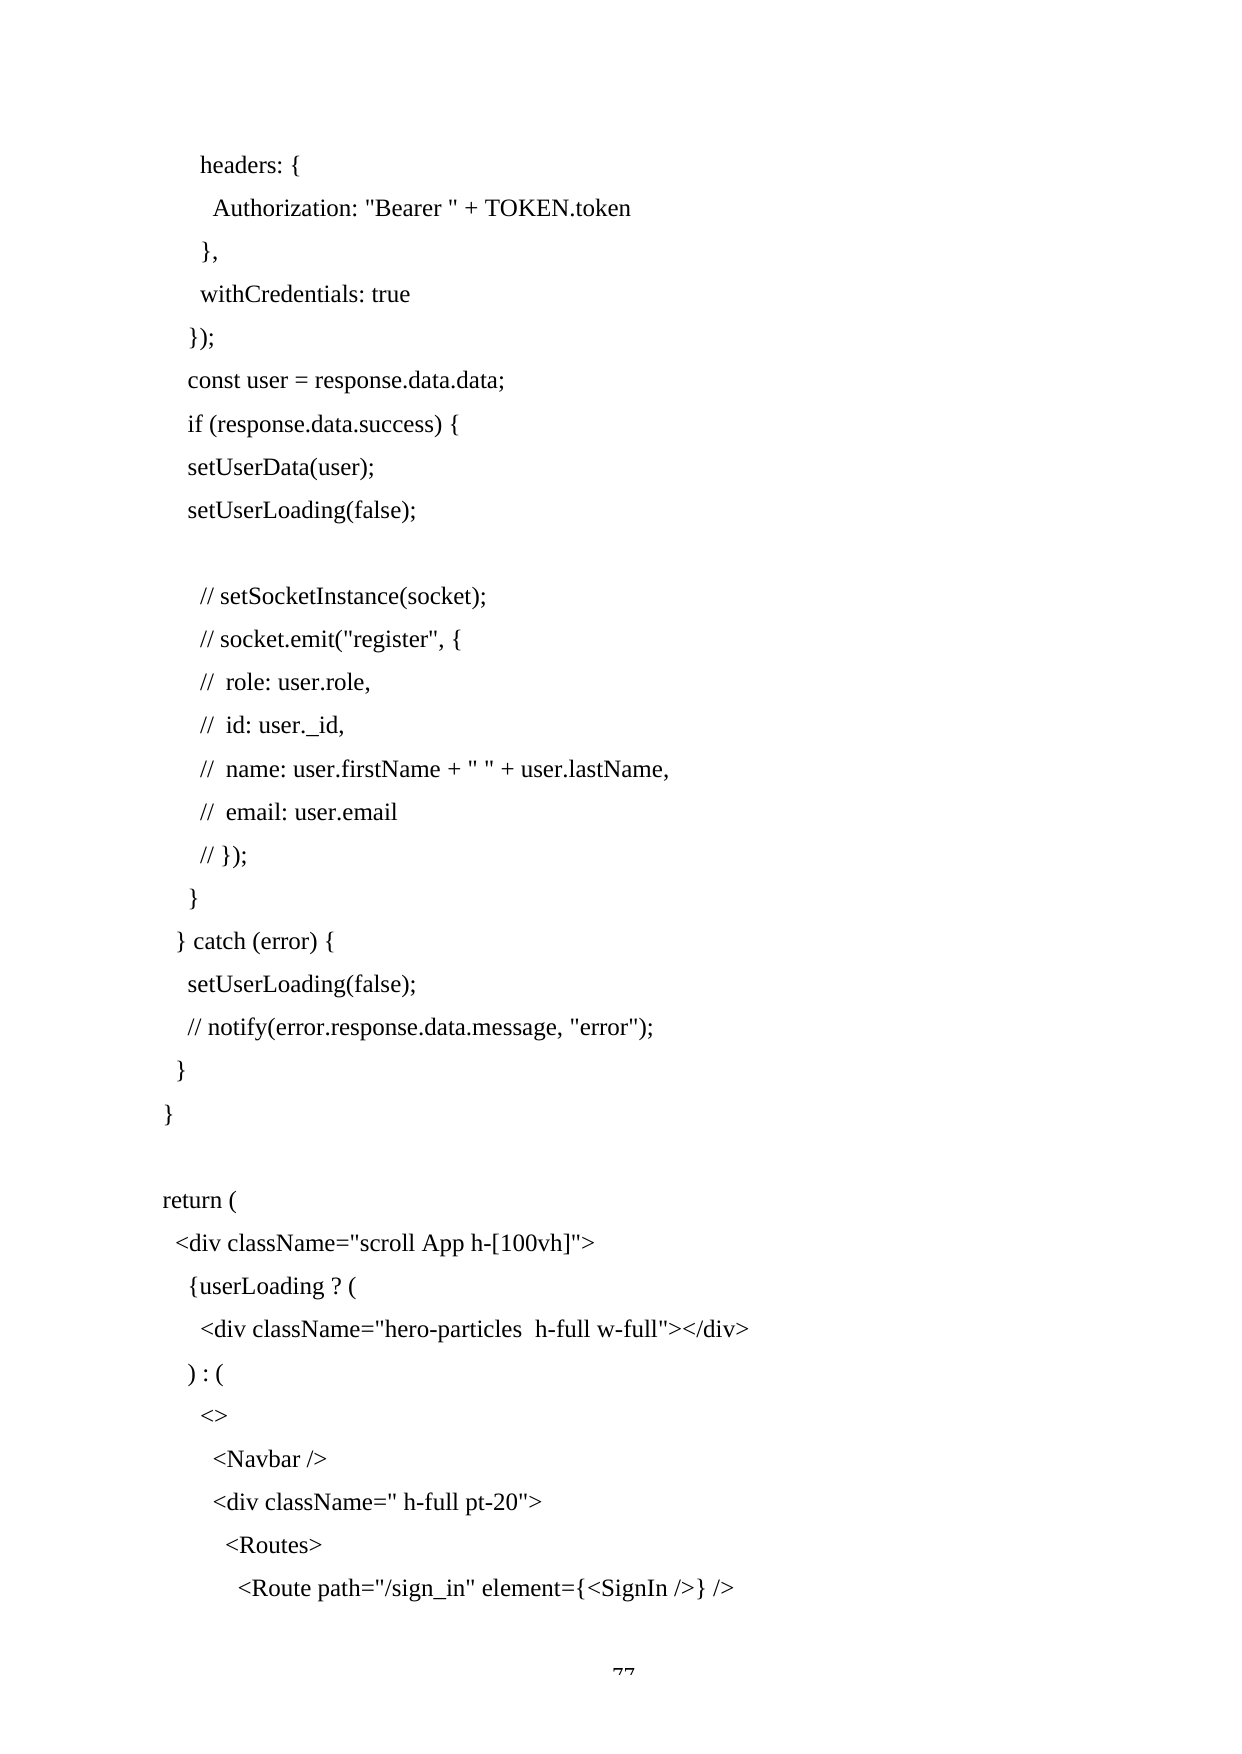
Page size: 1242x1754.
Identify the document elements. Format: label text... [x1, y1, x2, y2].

text withCredentials: true [200, 279, 1167, 308]
text // setSocketInstance(socket); [200, 581, 1167, 610]
text // id: user._id, [200, 711, 1167, 739]
text ) : ( [187, 1358, 1167, 1386]
text } [187, 883, 1167, 912]
text // notify(error.response.data.message, "error"); [187, 1012, 1167, 1041]
text <Routes> [225, 1530, 1167, 1559]
text <Route path="/sign_in" element={<SignIn />} /> [237, 1573, 1167, 1602]
text headers: { [200, 150, 1167, 179]
text } catch (error) { setUserLoading(false); [175, 926, 419, 998]
text {userLoading ? ( [187, 1271, 1167, 1300]
text <div className=" h-full pt-20"> [212, 1487, 1167, 1516]
text } [162, 1099, 1167, 1127]
text // name: user.firstName + " " + user.lastName, [200, 754, 1167, 782]
text } [175, 1056, 1167, 1084]
text // role: user.role, [200, 667, 1167, 696]
text // email: user.email [200, 797, 1167, 826]
text <> [200, 1401, 1167, 1429]
text Authorization: "Bearer " + TOKEN.token [212, 193, 1167, 222]
text // }); [200, 840, 1167, 869]
text const user = response.data.data; if (response.data.success) { setUserData(user); setUserLoading(false); [187, 366, 507, 524]
text // socket.emit("register", { [200, 624, 1167, 653]
text return ( [162, 1185, 1167, 1214]
text <Navbar /> [212, 1444, 1167, 1473]
text <div className="hero-particles h-full w-full"></div> [200, 1314, 1167, 1343]
text <div className="scroll App h-[100vh]"> [175, 1228, 1167, 1257]
text }); [187, 322, 1167, 351]
text }, [200, 236, 1167, 265]
